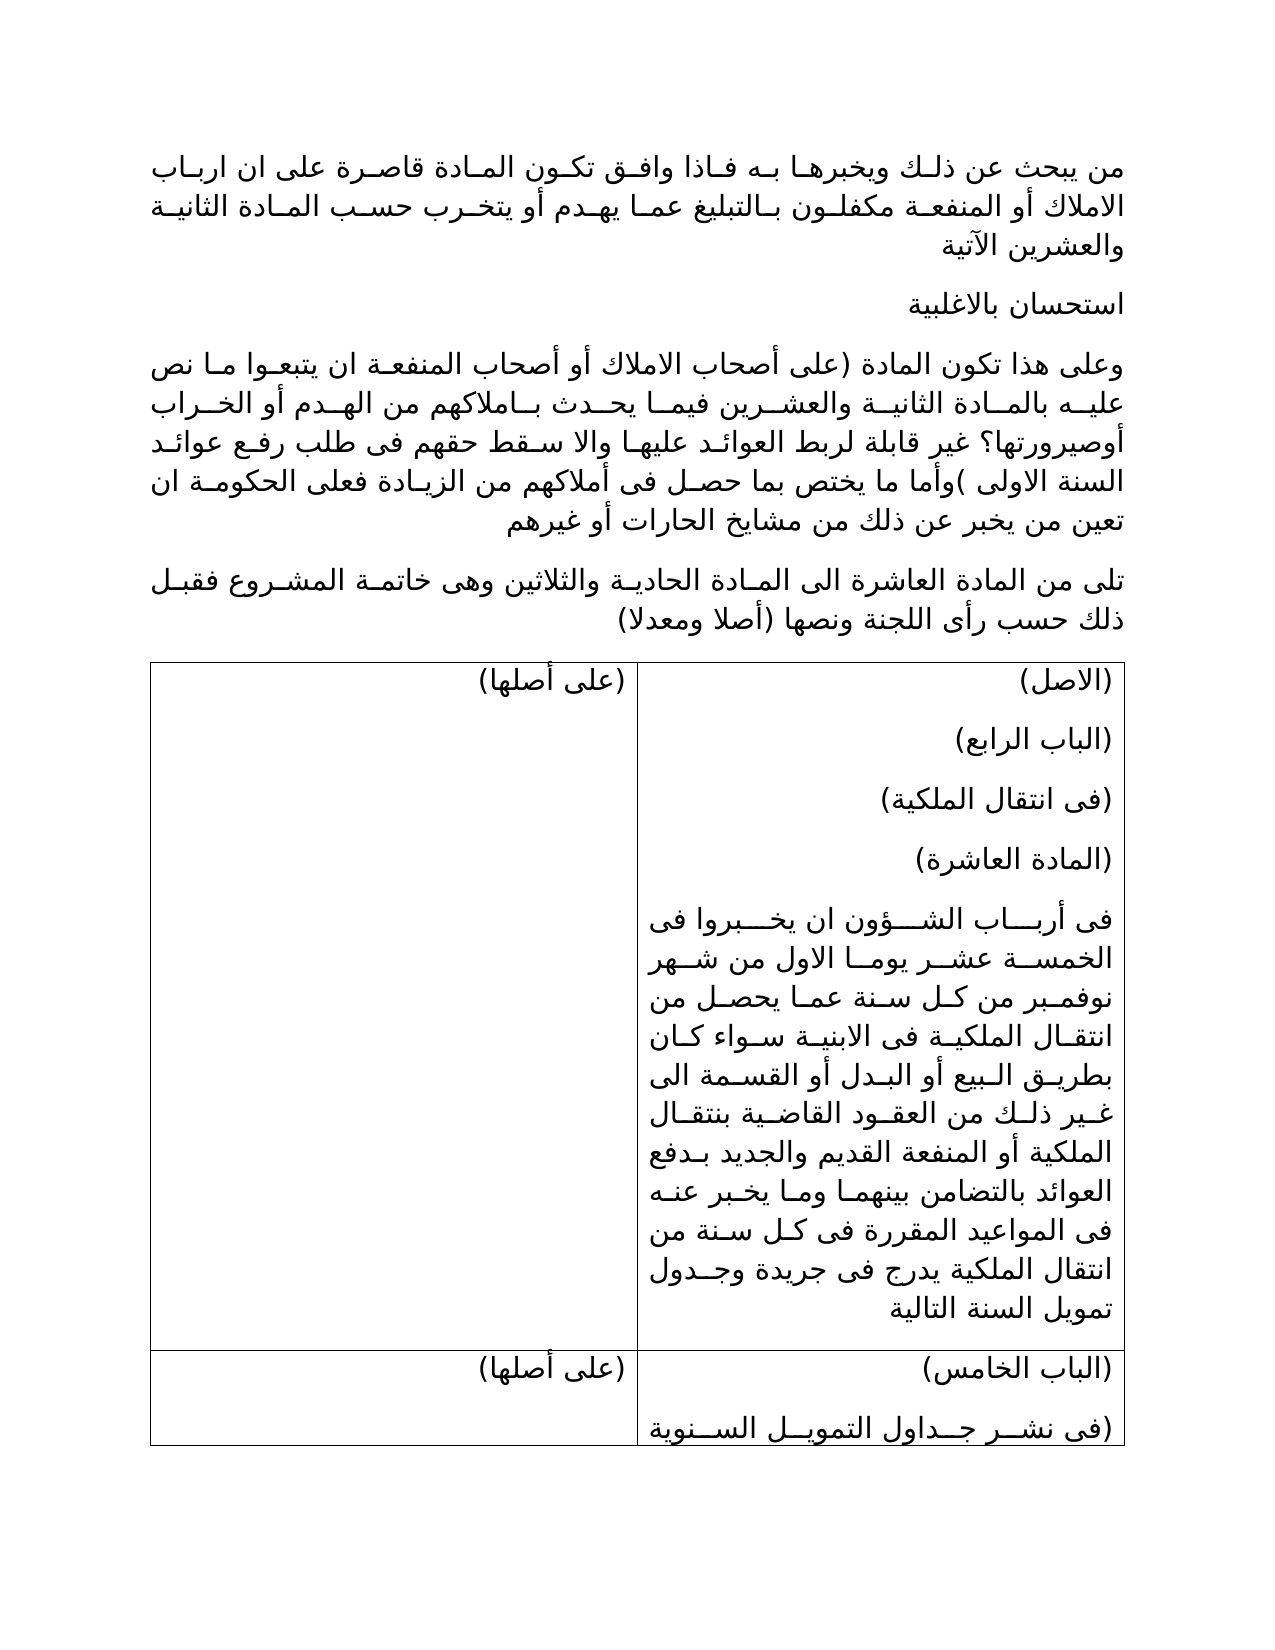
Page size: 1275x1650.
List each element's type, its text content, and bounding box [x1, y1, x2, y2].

table_header (على أصلها) [151, 663, 637, 1350]
text تلى من المادة العاشرة الى المادة الحادية والثلاثين وهى خاتمة المشروع فقبل ذلك حسب رأى اللجنة ونصها (أصلا ومعدلا) [150, 563, 1125, 636]
text من يبحث عن ذلك ويخبرها به فاذا وافق تكون المادة قاصرة على ان ارباب الاملاك أو المنفعة مكفلون بالتبليغ عما يهدم أو يتخرب حسب المادة الثانية والعشرين الآتية [150, 150, 1125, 262]
text وعلى هذا تكون المادة (على أصحاب الاملاك أو أصحاب المنفعة ان يتبعوا ما نص عليه بالمادة الثانية والعشرين فيما يحدث باملاكهم من الهدم أو الخراب أوصيرورتها؟ غير قابلة لربط العوائد عليها والا سقط حقهم فى طلب رفع عوائد السنة الاولى )وأما ما يختص بما حصل فى أملاكهم من الزيادة فعلى الحكومة ان تعين من يخبر عن ذلك من مشايخ الحارات أو غيرهم [150, 347, 1125, 537]
text استحسان بالاغلبية [150, 288, 1125, 322]
table_cell (على أصلها) [151, 1351, 637, 1445]
table_header (الاصل) (الباب الرابع) (فى انتقال الملكية) (المادة العاشرة) فى أرباب الشؤون ان يخبروا فى الخمسة عشر يوما الاول من شهر نوفمبر من كل سنة عما يحصل من انتقال الملكية فى الابنية سواء كان بطريق البيع أو البدل أو القسمة الى غير ذلك من العقود القاضية بنتقال الملكية أو المنفعة القديم والجديد بدفع العوائد بالتضامن بينهما وما يخبر عنه فى المواعيد المقررة فى كل سنة من انتقال الملكية يدرج فى جريدة وجدول تمويل السنة التالية [638, 663, 1124, 1350]
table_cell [638, 1351, 1124, 1445]
